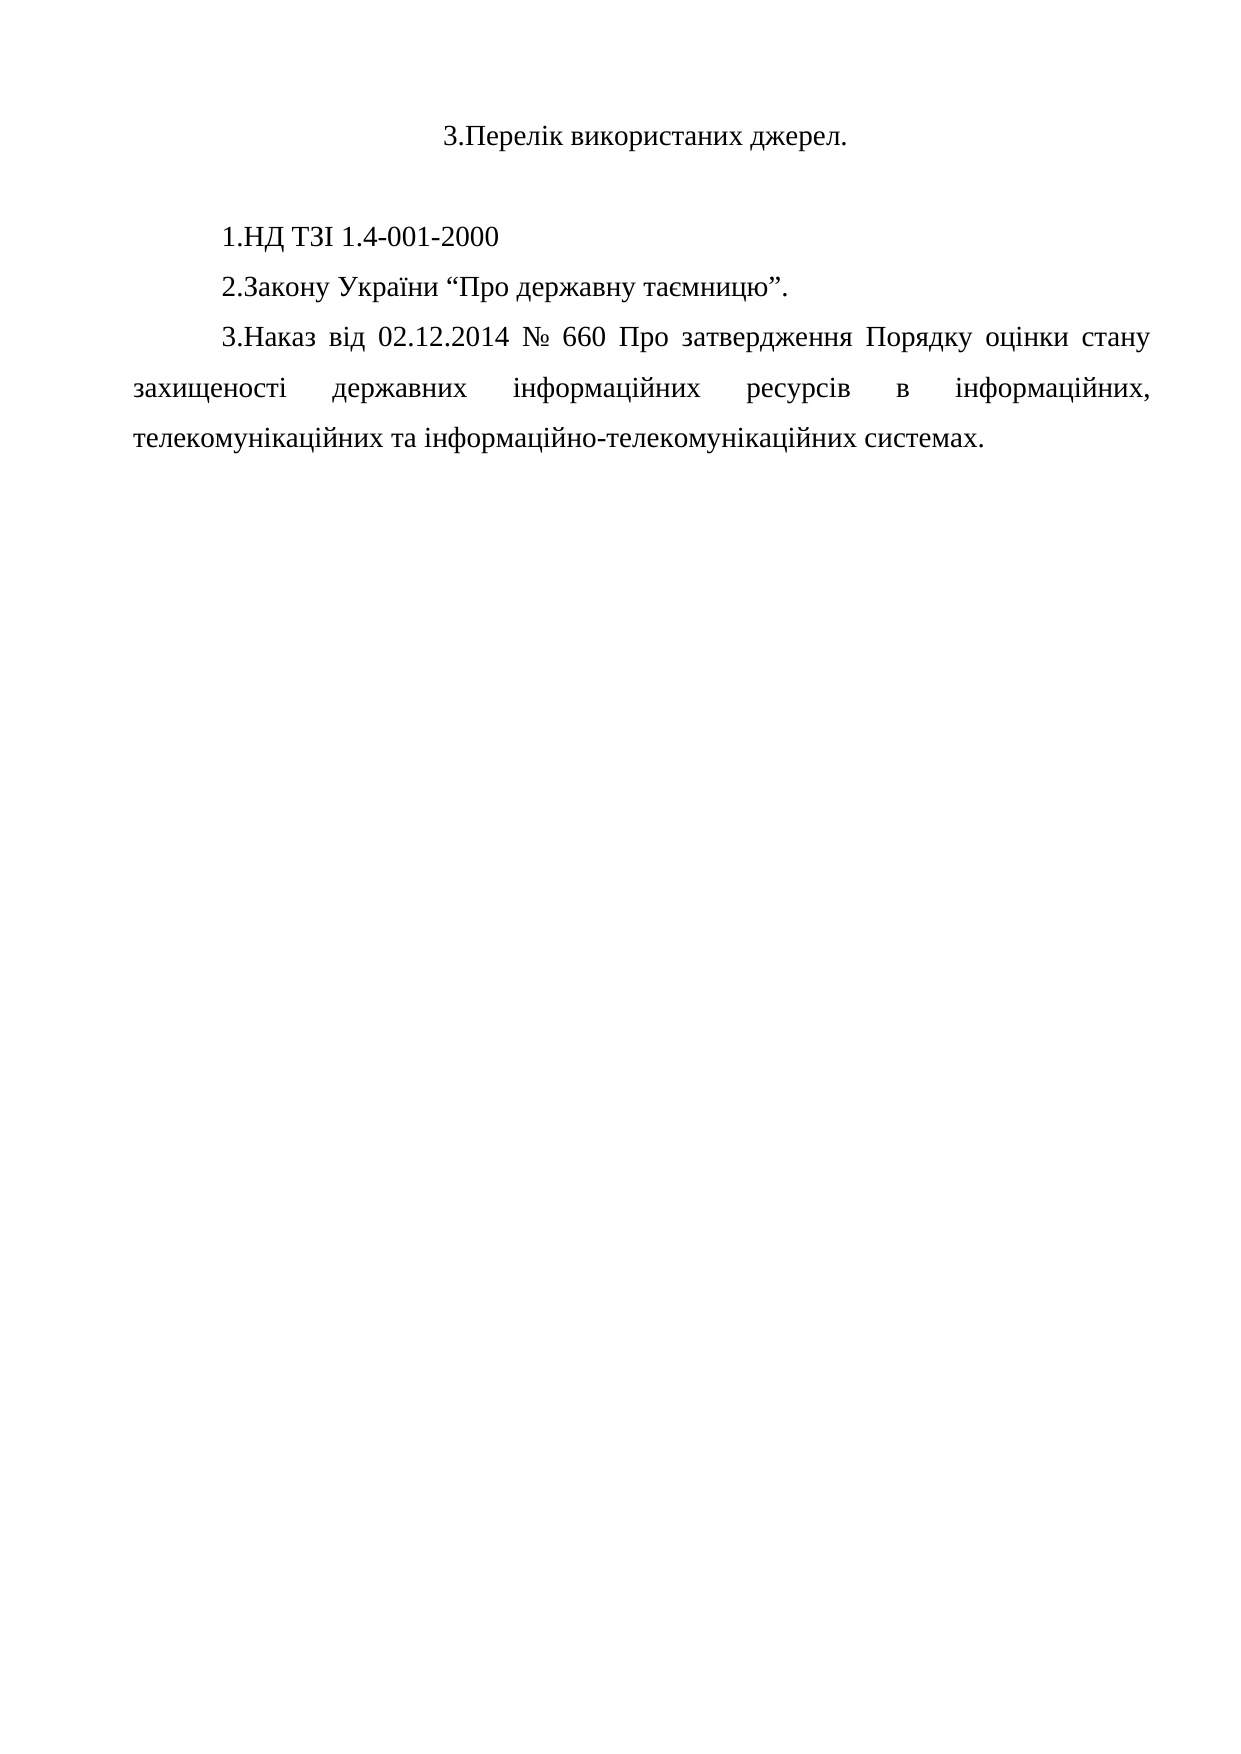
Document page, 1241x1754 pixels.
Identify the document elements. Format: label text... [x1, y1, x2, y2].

text 1.НД ТЗІ 1.4-001-2000 [133, 219, 1151, 252]
text 3.Наказ від 02.12.2014 № 660 Про затвердження Порядку оцінки стану захищеності державних інформаційних ресурсів в інформаційних, телекомунікаційних та інформаційно-телекомунікаційних системах. [133, 319, 1151, 453]
subtitle 3.Перелік використаних джерел. [133, 118, 1151, 152]
text 2.Закону України “Про державну таємницю”. [133, 269, 1151, 303]
